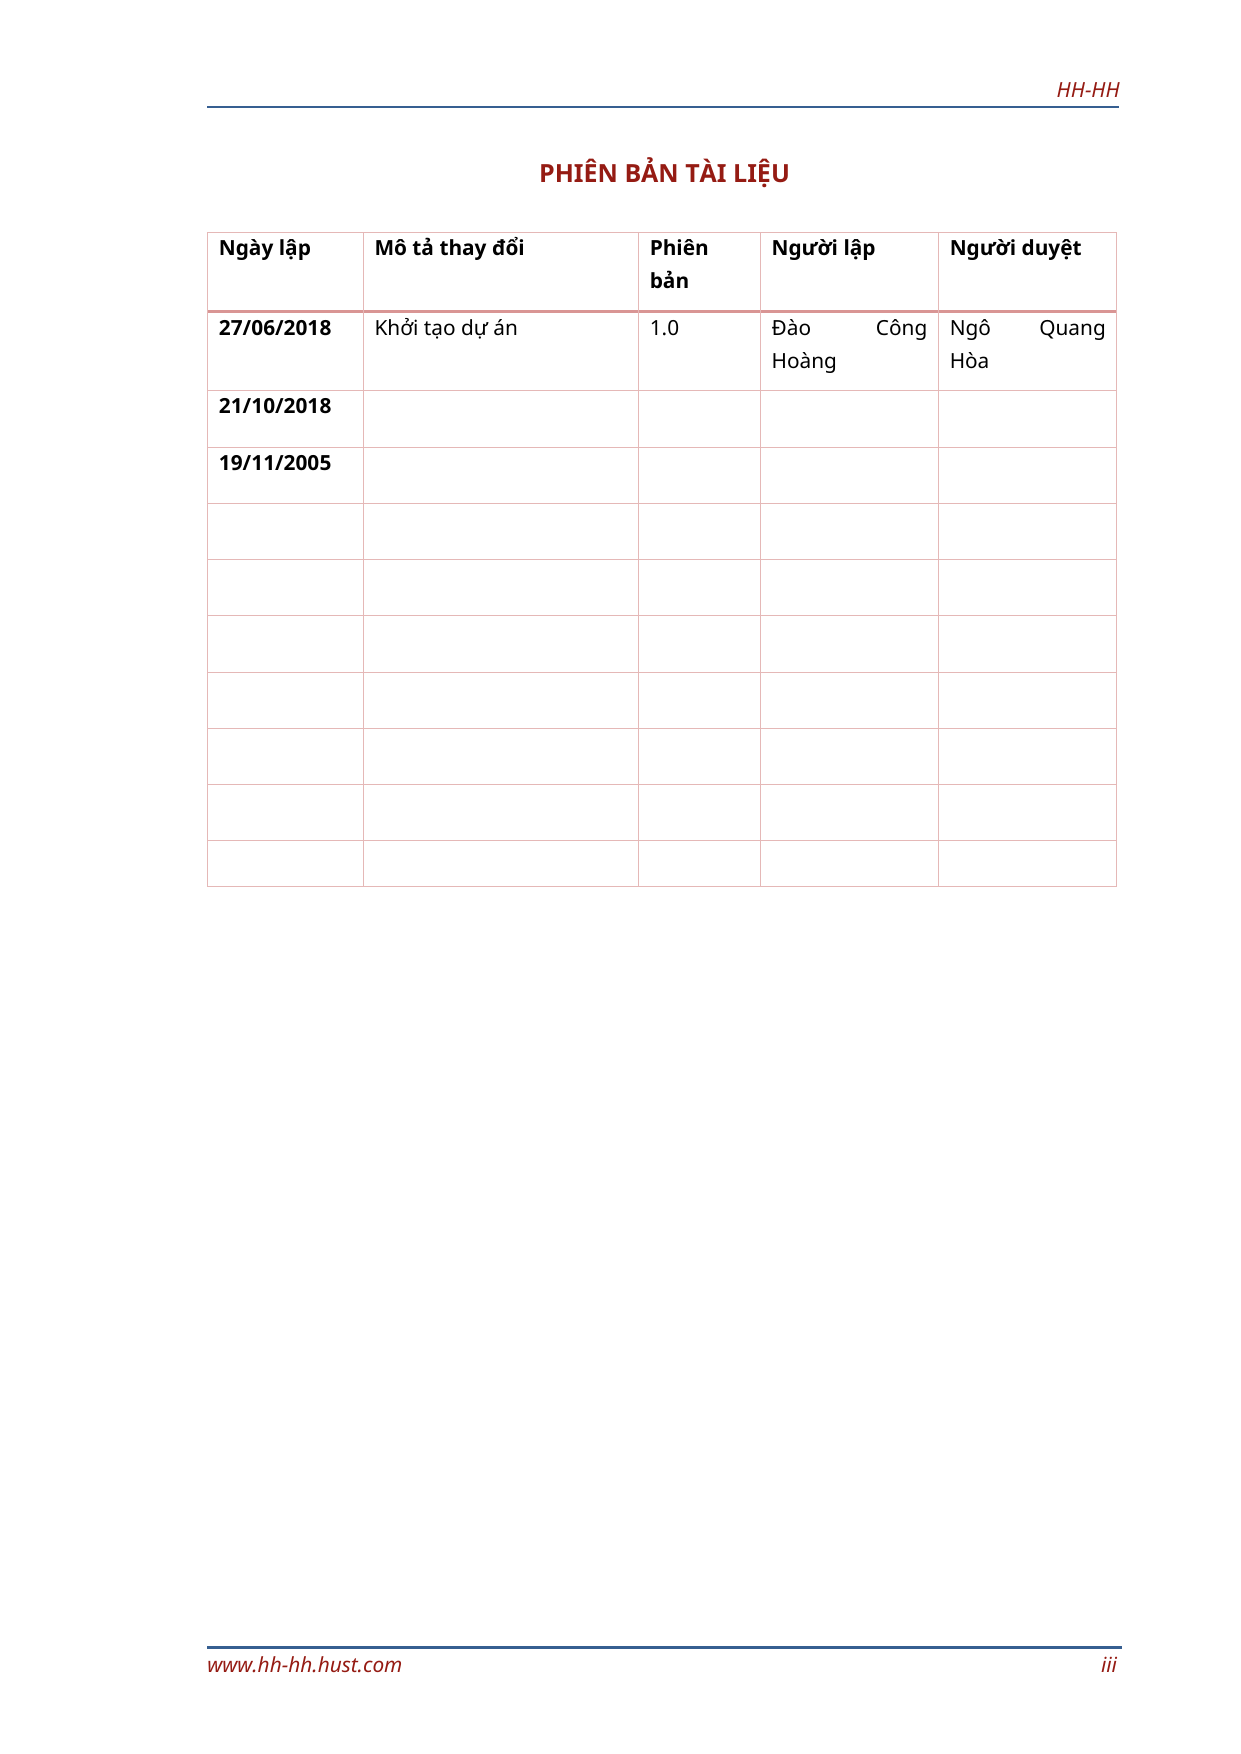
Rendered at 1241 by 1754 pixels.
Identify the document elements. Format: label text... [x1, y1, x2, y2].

table_cell [208, 785, 363, 840]
table_cell [761, 616, 938, 672]
table_header Phiên bản [639, 233, 760, 310]
table_cell [364, 673, 638, 728]
table_cell [939, 673, 1116, 728]
table_cell [208, 560, 363, 615]
table_cell [364, 560, 638, 615]
table_cell [761, 391, 938, 447]
table_header Ngày lập [208, 233, 363, 310]
table_cell [761, 673, 938, 728]
table_cell 27/06/2018 [208, 313, 363, 390]
table_cell [761, 785, 938, 840]
table_cell 1.0 [639, 313, 760, 390]
table_cell [364, 448, 638, 503]
table_cell [208, 504, 363, 559]
table_cell Đào Công Hoàng [761, 313, 938, 390]
table_cell [939, 560, 1116, 615]
table_cell Khởi tạo dự án [364, 313, 638, 390]
table_cell [639, 785, 760, 840]
table_cell 19/11/2005 [208, 448, 363, 503]
table_cell Ngô Quang Hòa [939, 313, 1116, 390]
text Phiên bản tài liệu [207, 156, 1122, 190]
table_cell [208, 616, 363, 672]
table_cell [761, 448, 938, 503]
table_cell [761, 841, 938, 886]
table_cell [761, 504, 938, 559]
table_cell [639, 729, 760, 784]
table_cell [939, 391, 1116, 447]
table_header Người duyệt [939, 233, 1116, 310]
table_cell [639, 616, 760, 672]
table_cell [364, 504, 638, 559]
table_cell [364, 841, 638, 886]
table_cell [939, 504, 1116, 559]
table_cell [639, 673, 760, 728]
table_cell [939, 729, 1116, 784]
table_cell [208, 841, 363, 886]
table_cell [364, 616, 638, 672]
table_cell [761, 729, 938, 784]
table_cell [208, 673, 363, 728]
table_cell [639, 841, 760, 886]
table_cell [939, 785, 1116, 840]
table_cell [364, 729, 638, 784]
table_cell [364, 391, 638, 447]
table_cell [761, 560, 938, 615]
table_cell [639, 448, 760, 503]
table_cell [939, 448, 1116, 503]
table_cell [939, 616, 1116, 672]
table_cell [939, 841, 1116, 886]
table_cell [364, 785, 638, 840]
table_cell [639, 560, 760, 615]
table_header Mô tả thay đổi [364, 233, 638, 310]
table_cell 21/10/2018 [208, 391, 363, 447]
table_cell [639, 504, 760, 559]
table_header Người lập [761, 233, 938, 310]
table_cell [208, 729, 363, 784]
table_cell [639, 391, 760, 447]
